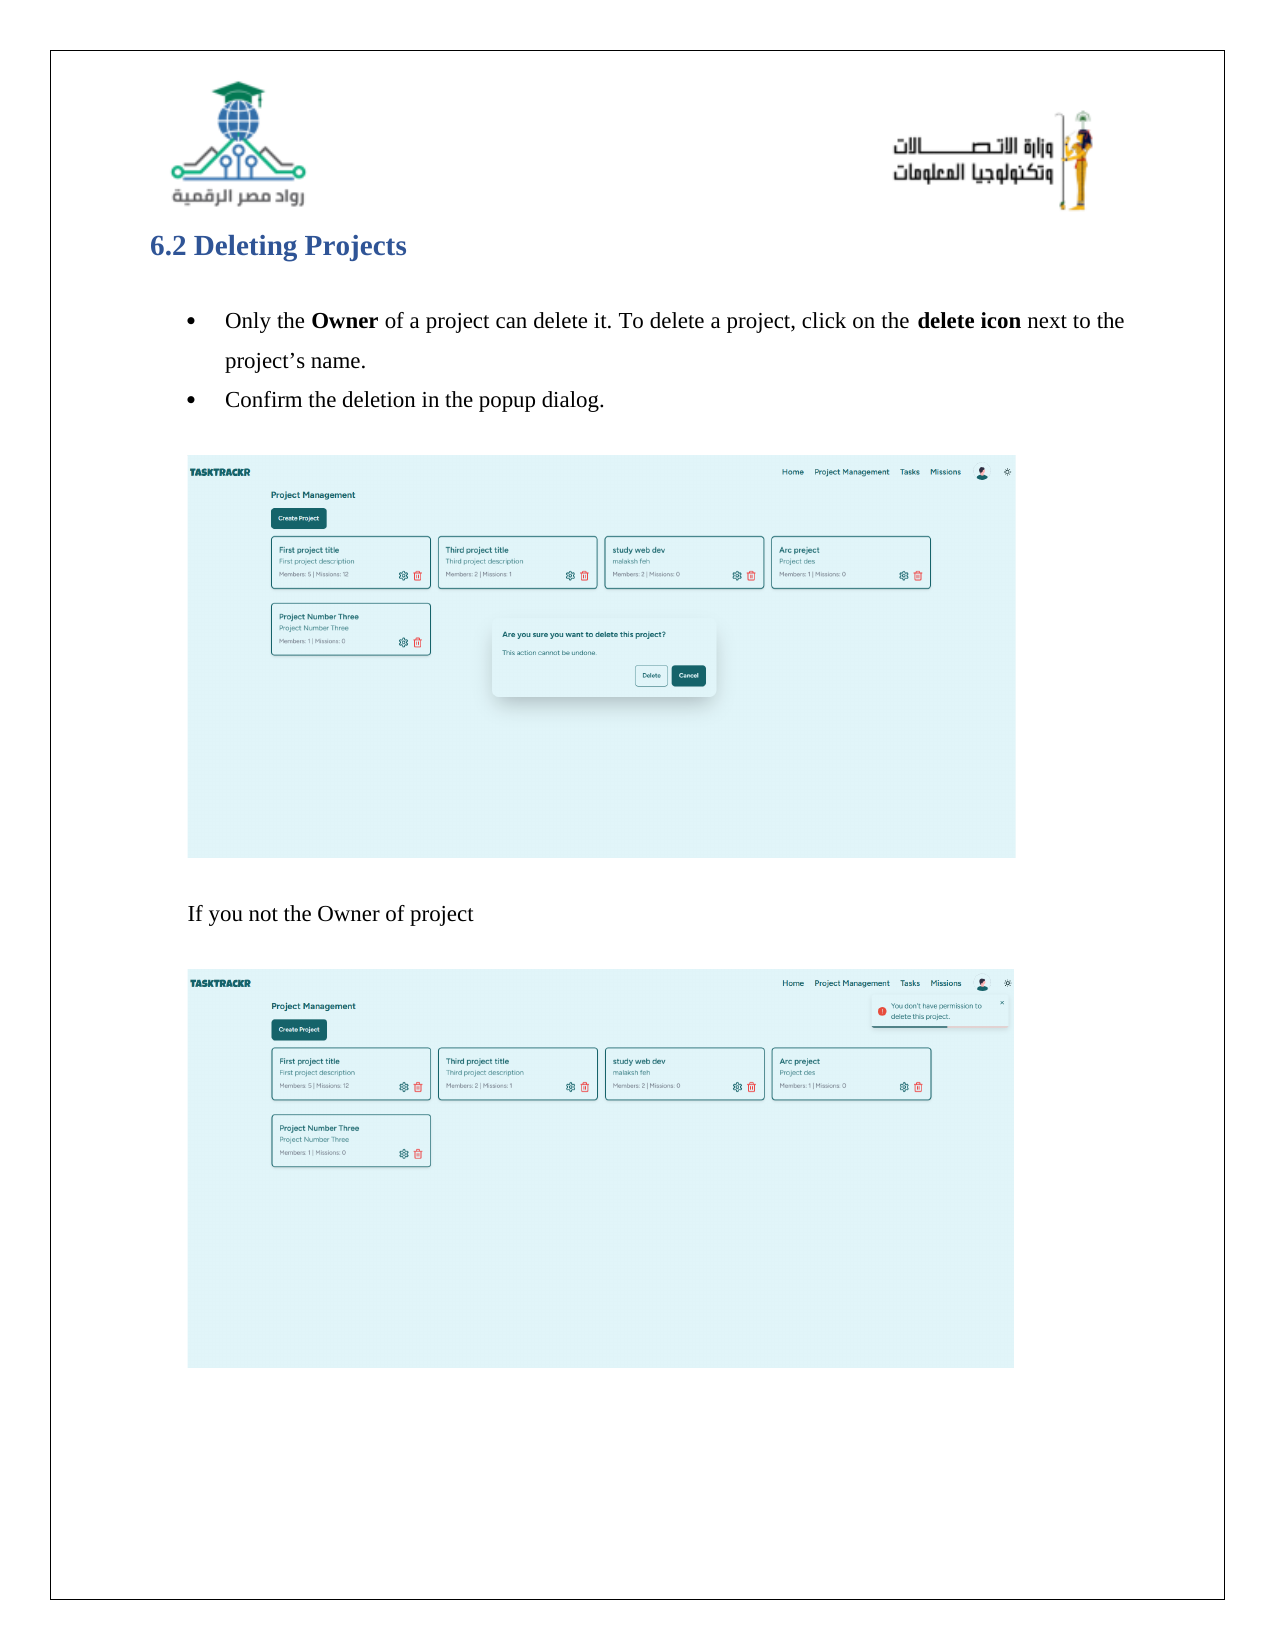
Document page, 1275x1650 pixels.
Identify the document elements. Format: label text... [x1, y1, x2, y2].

subtitle 6.2 Deleting Projects [150, 228, 1125, 262]
picture [187, 969, 1014, 1368]
picture [857, 103, 1121, 229]
text If you not the Owner of project [187, 900, 1125, 927]
list Confirm the deletion in the popup dialog. [187, 387, 1125, 413]
picture [187, 455, 1016, 858]
picture [150, 75, 325, 229]
list Only the Owner of a project can delete it. To delete a project, click on the delete icon next to the project’s name. [187, 308, 1125, 373]
